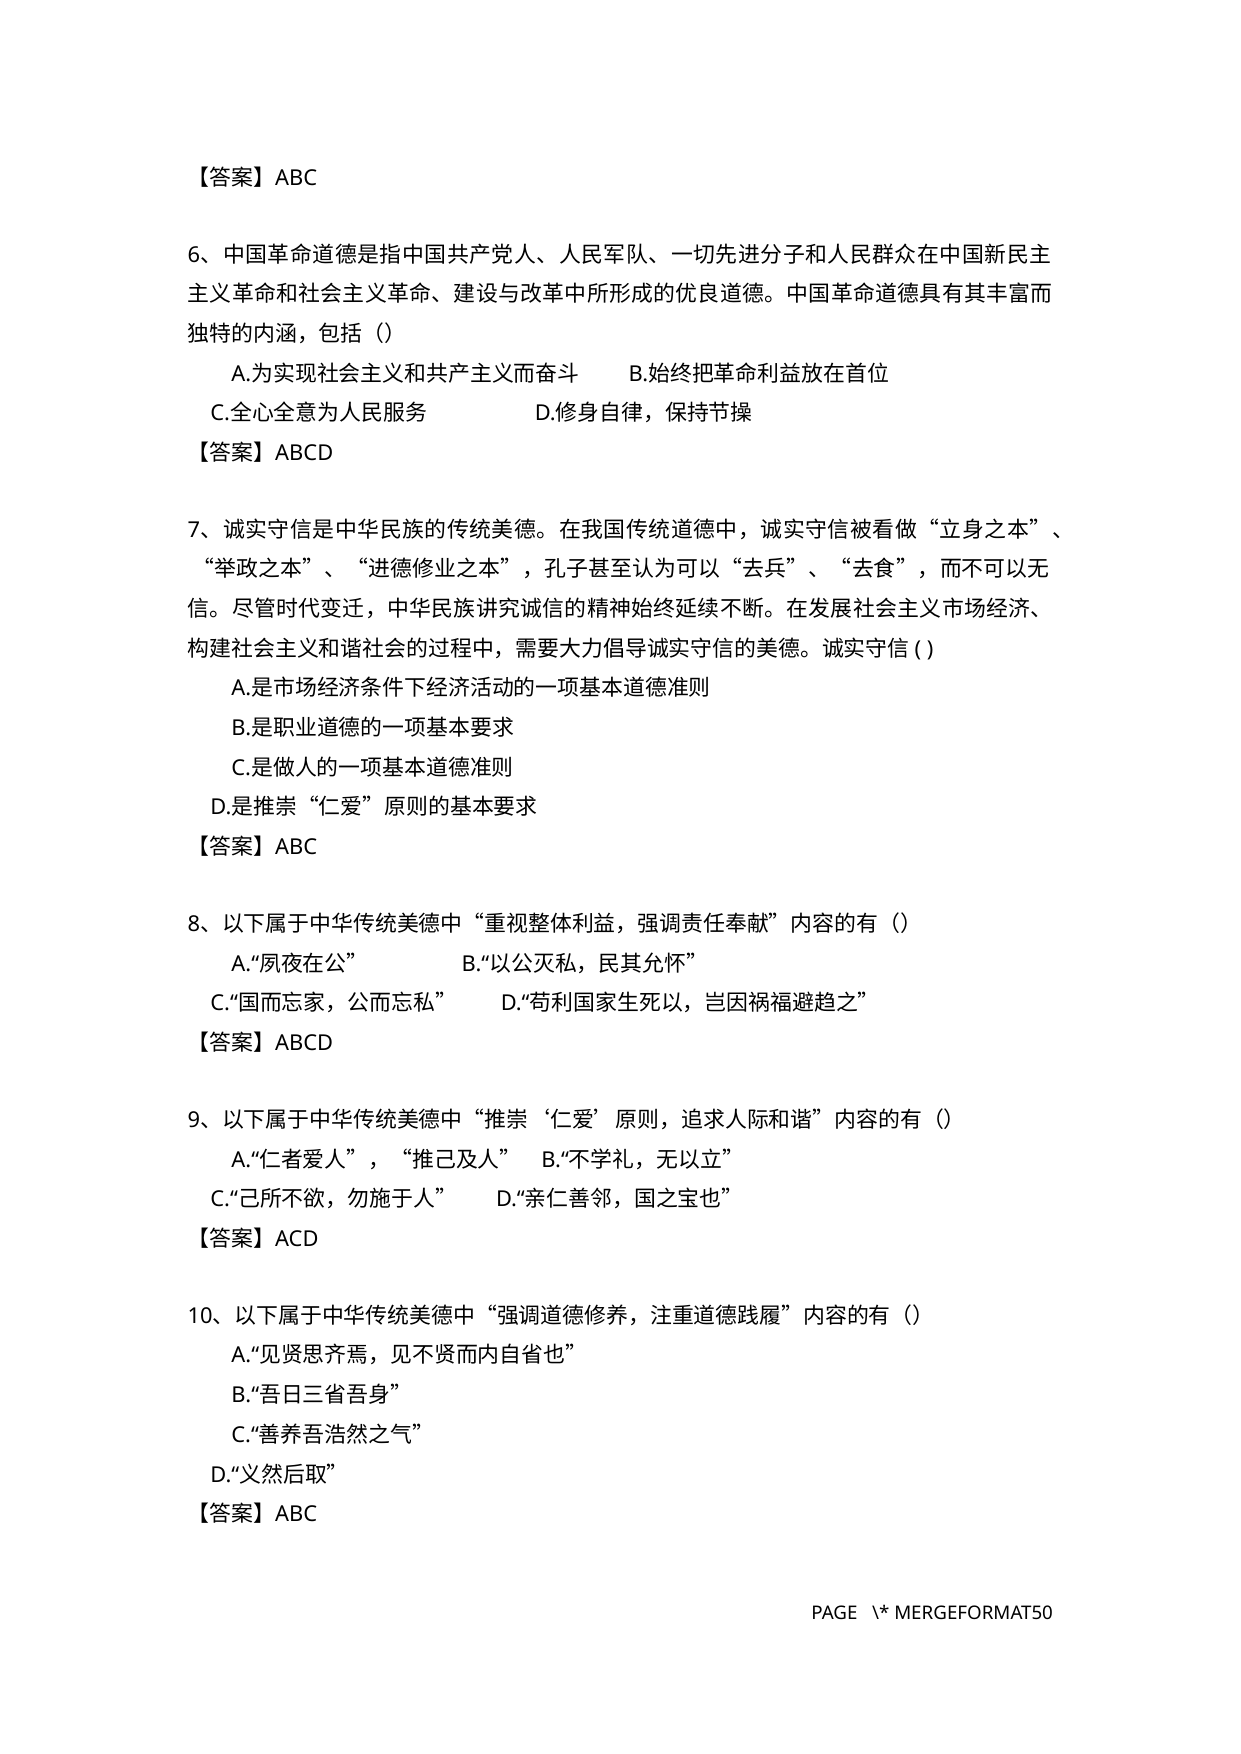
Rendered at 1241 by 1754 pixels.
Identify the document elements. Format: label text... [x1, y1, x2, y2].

text 【答案】ABC [187, 160, 1053, 192]
text D.“义然后取” [187, 1457, 1053, 1488]
text C.“己所不欲，勿施于人” D.“亲仁善邻，国之宝也” [187, 1181, 1053, 1213]
text 【答案】ABCD [187, 435, 1053, 467]
text D.是推崇“仁爱”原则的基本要求 [187, 789, 1053, 821]
text C.“善养吾浩然之气” [187, 1417, 1053, 1449]
text C.全心全意为人民服务 D.修身自律，保持节操 [187, 395, 1053, 427]
text B.是职业道德的一项基本要求 [187, 710, 1053, 742]
text C.是做人的一项基本道德准则 [187, 750, 1053, 781]
text 6、中国革命道德是指中国共产党人、人民军队、一切先进分子和人民群众在中国新民主主义革命和社会主义革命、建设与改革中所形成的优良道德。中国革命道德具有其丰富而独特的内涵，包括（） [187, 237, 1053, 348]
text 【答案】ABCD [187, 1025, 1053, 1057]
text A.为实现社会主义和共产主义而奋斗 B.始终把革命利益放在首位 [187, 356, 1053, 387]
text A.是市场经济条件下经济活动的一项基本道德准则 [187, 670, 1053, 702]
text 7、诚实守信是中华民族的传统美德。在我国传统道德中，诚实守信被看做“立身之本”、 “举政之本”、“进德修业之本”，孔子甚至认为可以“去兵”、“去食”，而不可以无信。尽管时代变迁，中华民族讲究诚信的精神始终延续不断。在发展社会主义市场经济、构建社会主义和谐社会的过程中，需要大力倡导诚实守信的美德。诚实守信 ( ) [187, 512, 1053, 662]
text 【答案】ABC [187, 1496, 1053, 1528]
text 【答案】ACD [187, 1221, 1053, 1253]
text C.“国而忘家，公而忘私” D.“苟利国家生死以，岂因祸福避趋之” [187, 985, 1053, 1017]
text 10、以下属于中华传统美德中“强调道德修养，注重道德践履”内容的有（） [187, 1298, 1053, 1329]
text B.“吾日三省吾身” [187, 1377, 1053, 1409]
text 9、以下属于中华传统美德中“推崇‘仁爱’原则，追求人际和谐”内容的有（） [187, 1102, 1053, 1134]
text A.“夙夜在公” B.“以公灭私，民其允怀” [187, 946, 1053, 977]
text 8、以下属于中华传统美德中“重视整体利益，强调责任奉献”内容的有（） [187, 906, 1053, 938]
text 【答案】ABC [187, 829, 1053, 861]
text A.“仁者爱人”，“推己及人” B.“不学礼，无以立” [187, 1142, 1053, 1173]
text A.“见贤思齐焉，见不贤而内自省也” [187, 1337, 1053, 1369]
